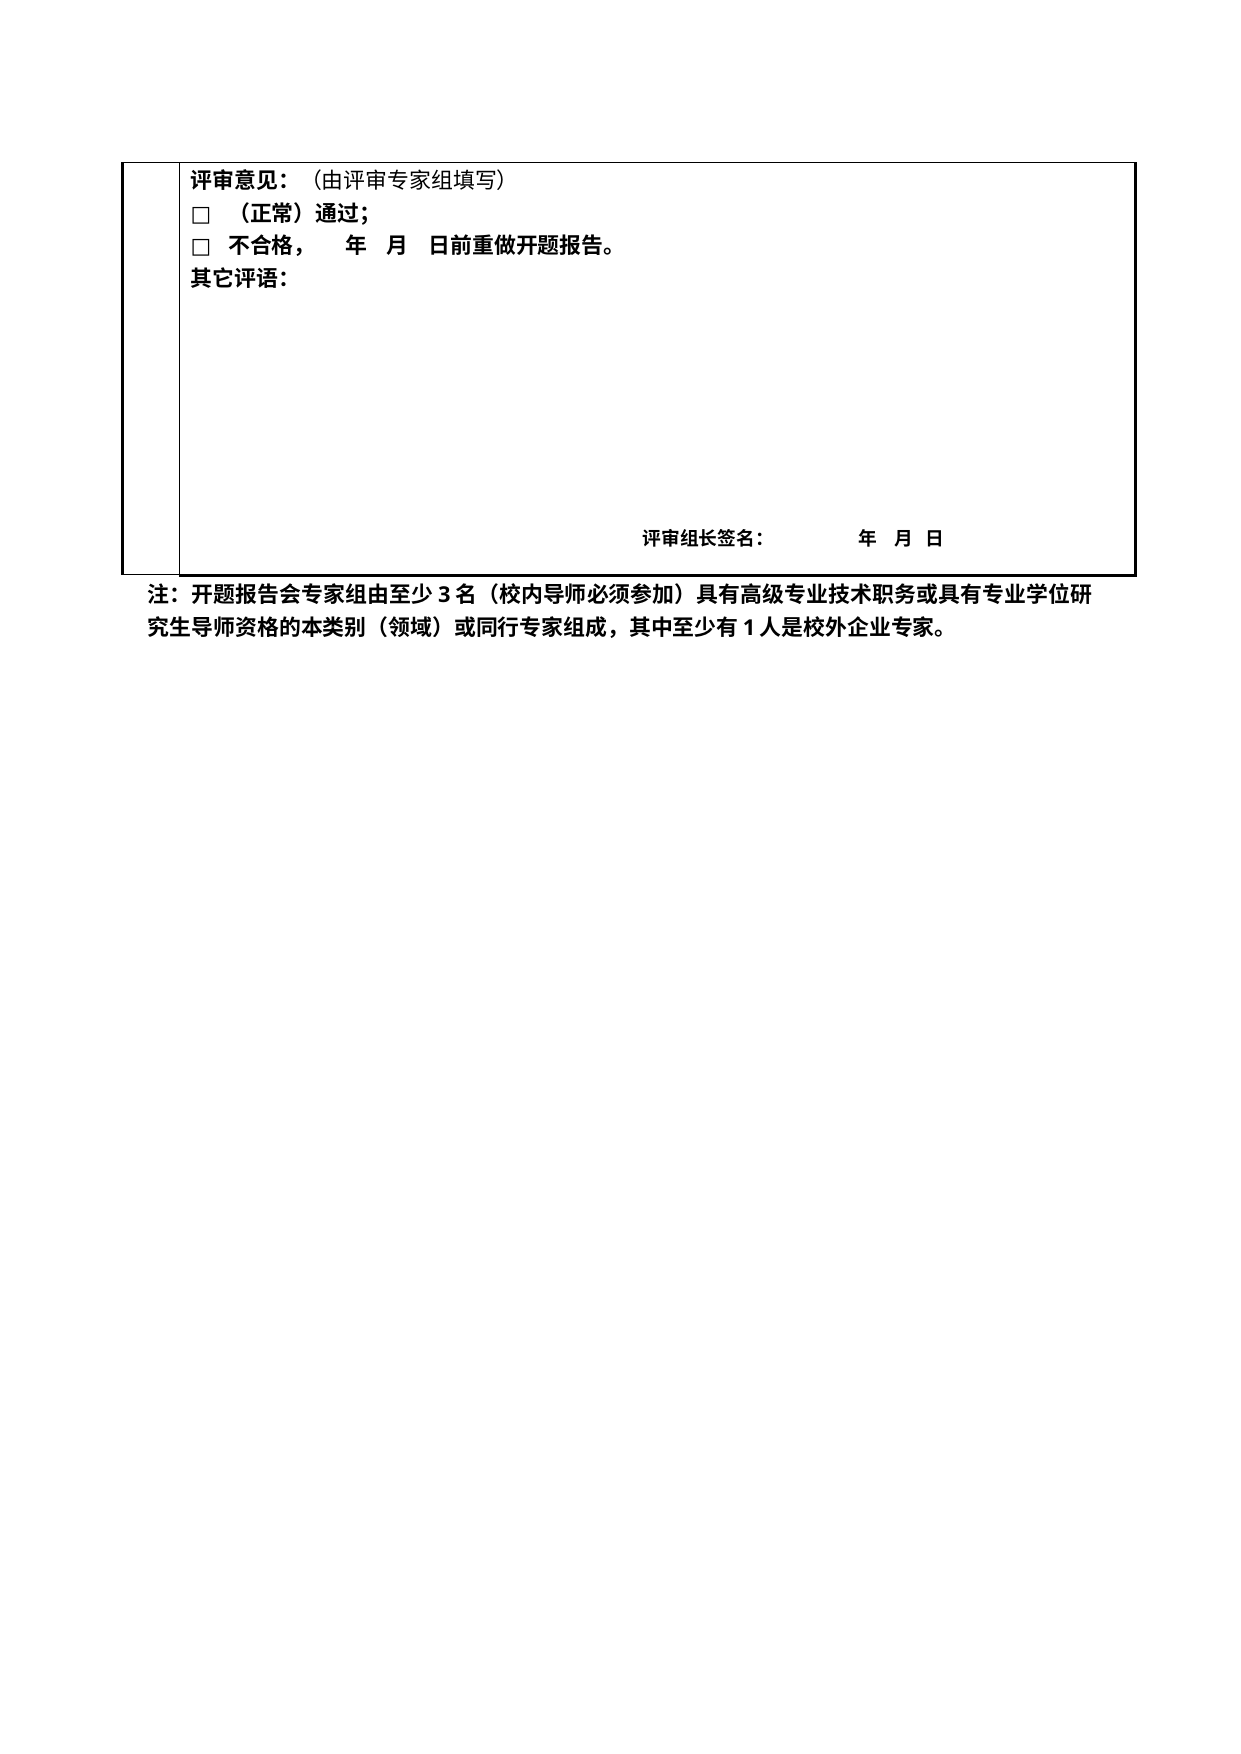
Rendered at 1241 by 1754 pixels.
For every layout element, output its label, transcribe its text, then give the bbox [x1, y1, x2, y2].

table_cell 评审意见：（由评审专家组填写） （正常）通过； 不合格， 年 月 日前重做开题报告。 其它评语： 评审组长签名： 年 月 日 [180, 163, 1134, 574]
text 注：开题报告会专家组由至少3名（校内导师必须参加）具有高级专业技术职务或具有专业学位研究生导师资格的本类别（领域）或同行专家组成，其中至少有1人是校外企业专家。 [148, 577, 1092, 642]
